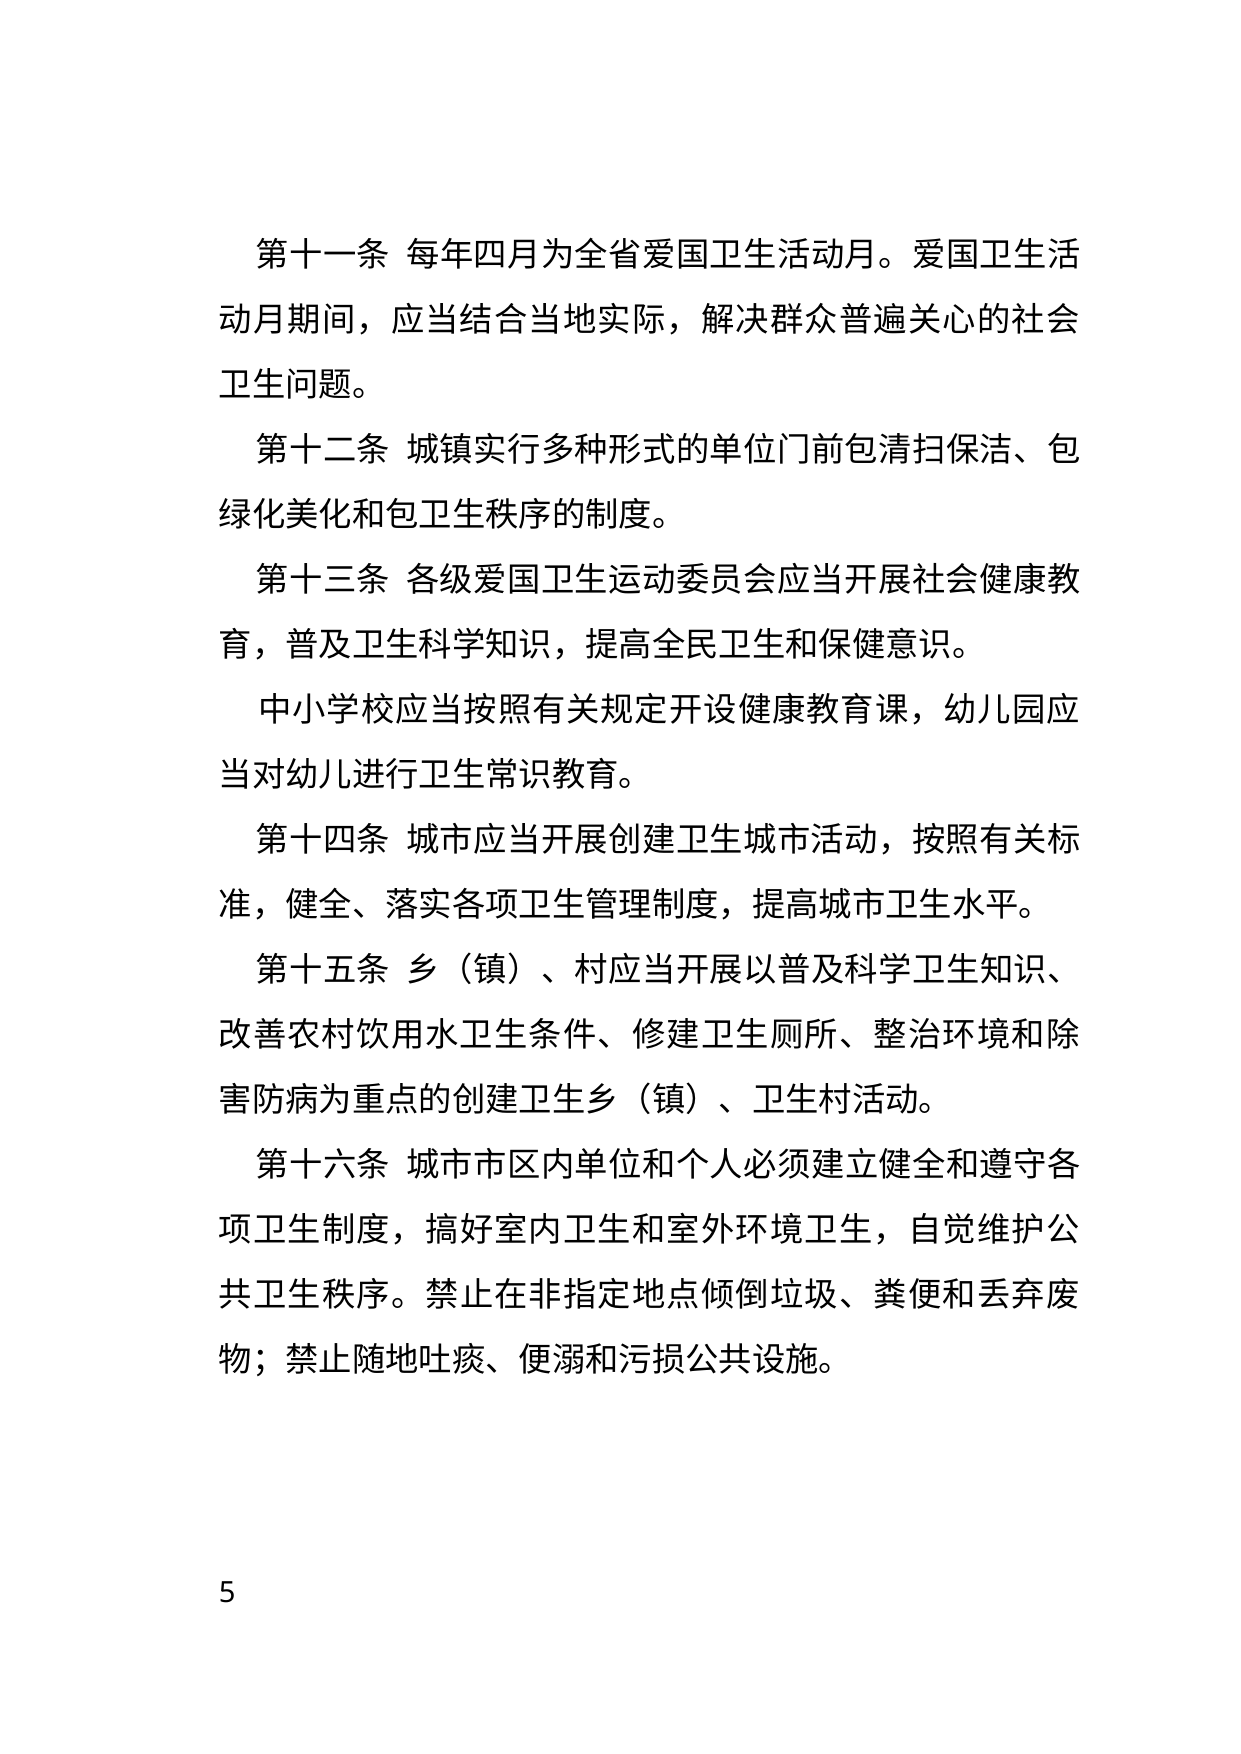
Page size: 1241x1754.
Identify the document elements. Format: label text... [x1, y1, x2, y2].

text 第十五条 乡（镇）、村应当开展以普及科学卫生知识、改善农村饮用水卫生条件、修建卫生厕所、整治环境和除害防病为重点的创建卫生乡（镇）、卫生村活动。 [218, 934, 1081, 1129]
text 中小学校应当按照有关规定开设健康教育课，幼儿园应当对幼儿进行卫生常识教育。 [218, 674, 1081, 804]
text 第十二条 城镇实行多种形式的单位门前包清扫保洁、包绿化美化和包卫生秩序的制度。 [218, 414, 1081, 544]
text 第十三条 各级爱国卫生运动委员会应当开展社会健康教育，普及卫生科学知识，提高全民卫生和保健意识。 [218, 544, 1081, 674]
text 第十六条 城市市区内单位和个人必须建立健全和遵守各项卫生制度，搞好室内卫生和室外环境卫生，自觉维护公共卫生秩序。禁止在非指定地点倾倒垃圾、粪便和丢弃废物；禁止随地吐痰、便溺和污损公共设施。 [218, 1129, 1081, 1389]
text 第十四条 城市应当开展创建卫生城市活动，按照有关标准，健全、落实各项卫生管理制度，提高城市卫生水平。 [218, 804, 1081, 934]
text 第十一条 每年四月为全省爱国卫生活动月。爱国卫生活动月期间，应当结合当地实际，解决群众普遍关心的社会卫生问题。 [218, 219, 1081, 414]
